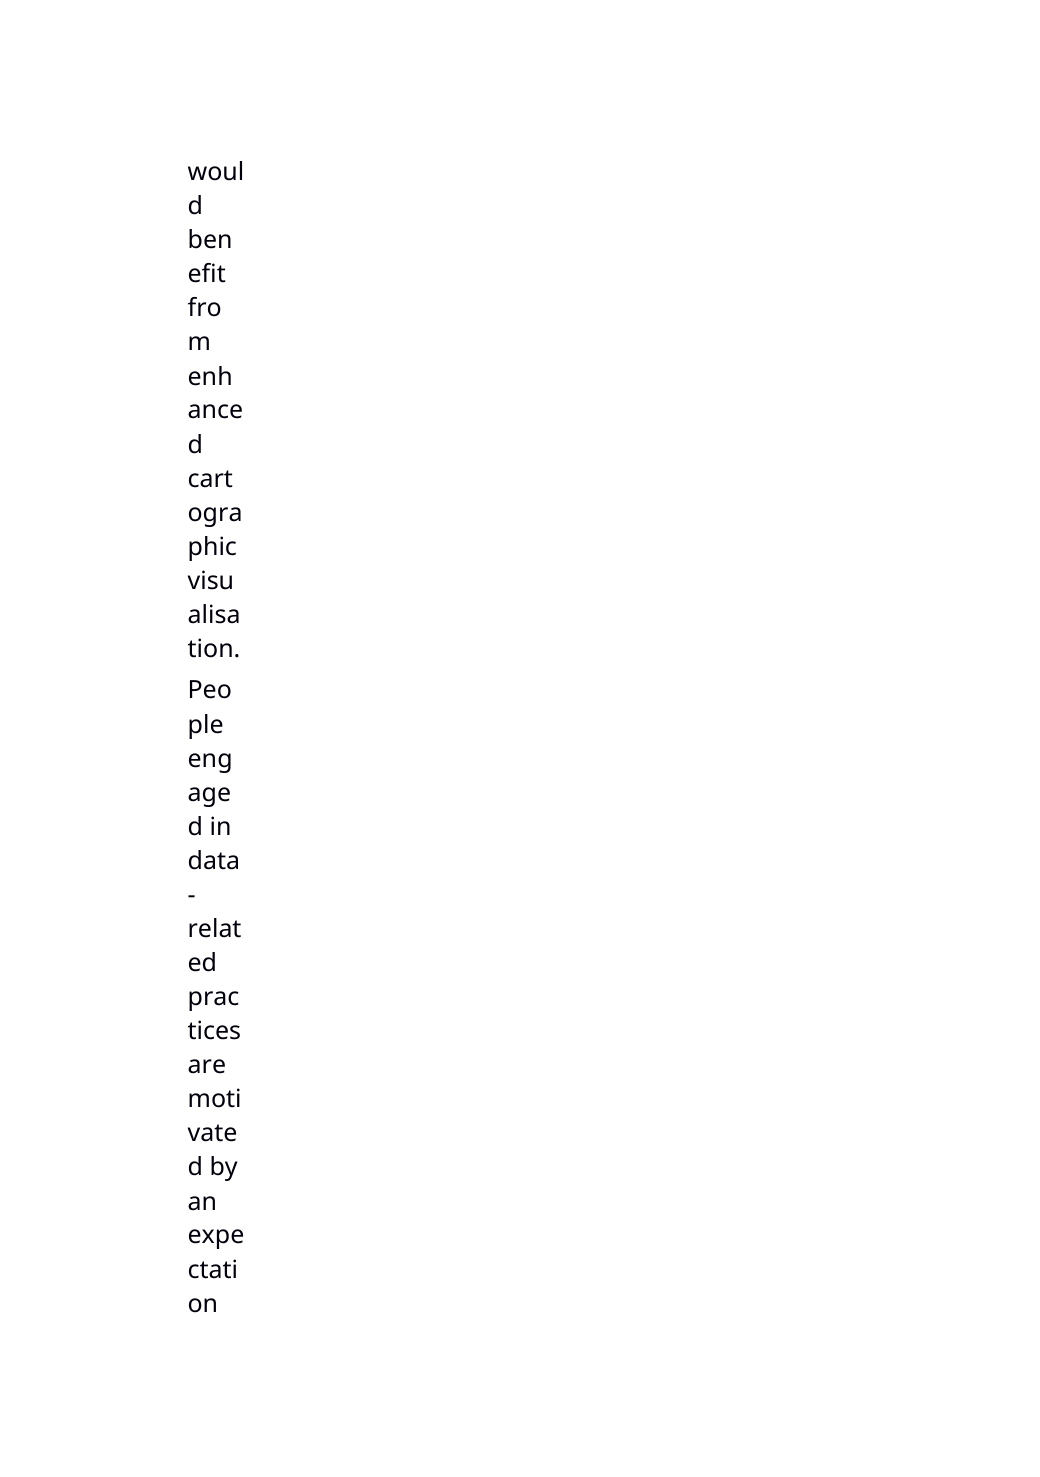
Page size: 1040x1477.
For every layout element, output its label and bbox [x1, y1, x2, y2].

table_cell [176, 669, 256, 1319]
table_cell [176, 150, 256, 668]
